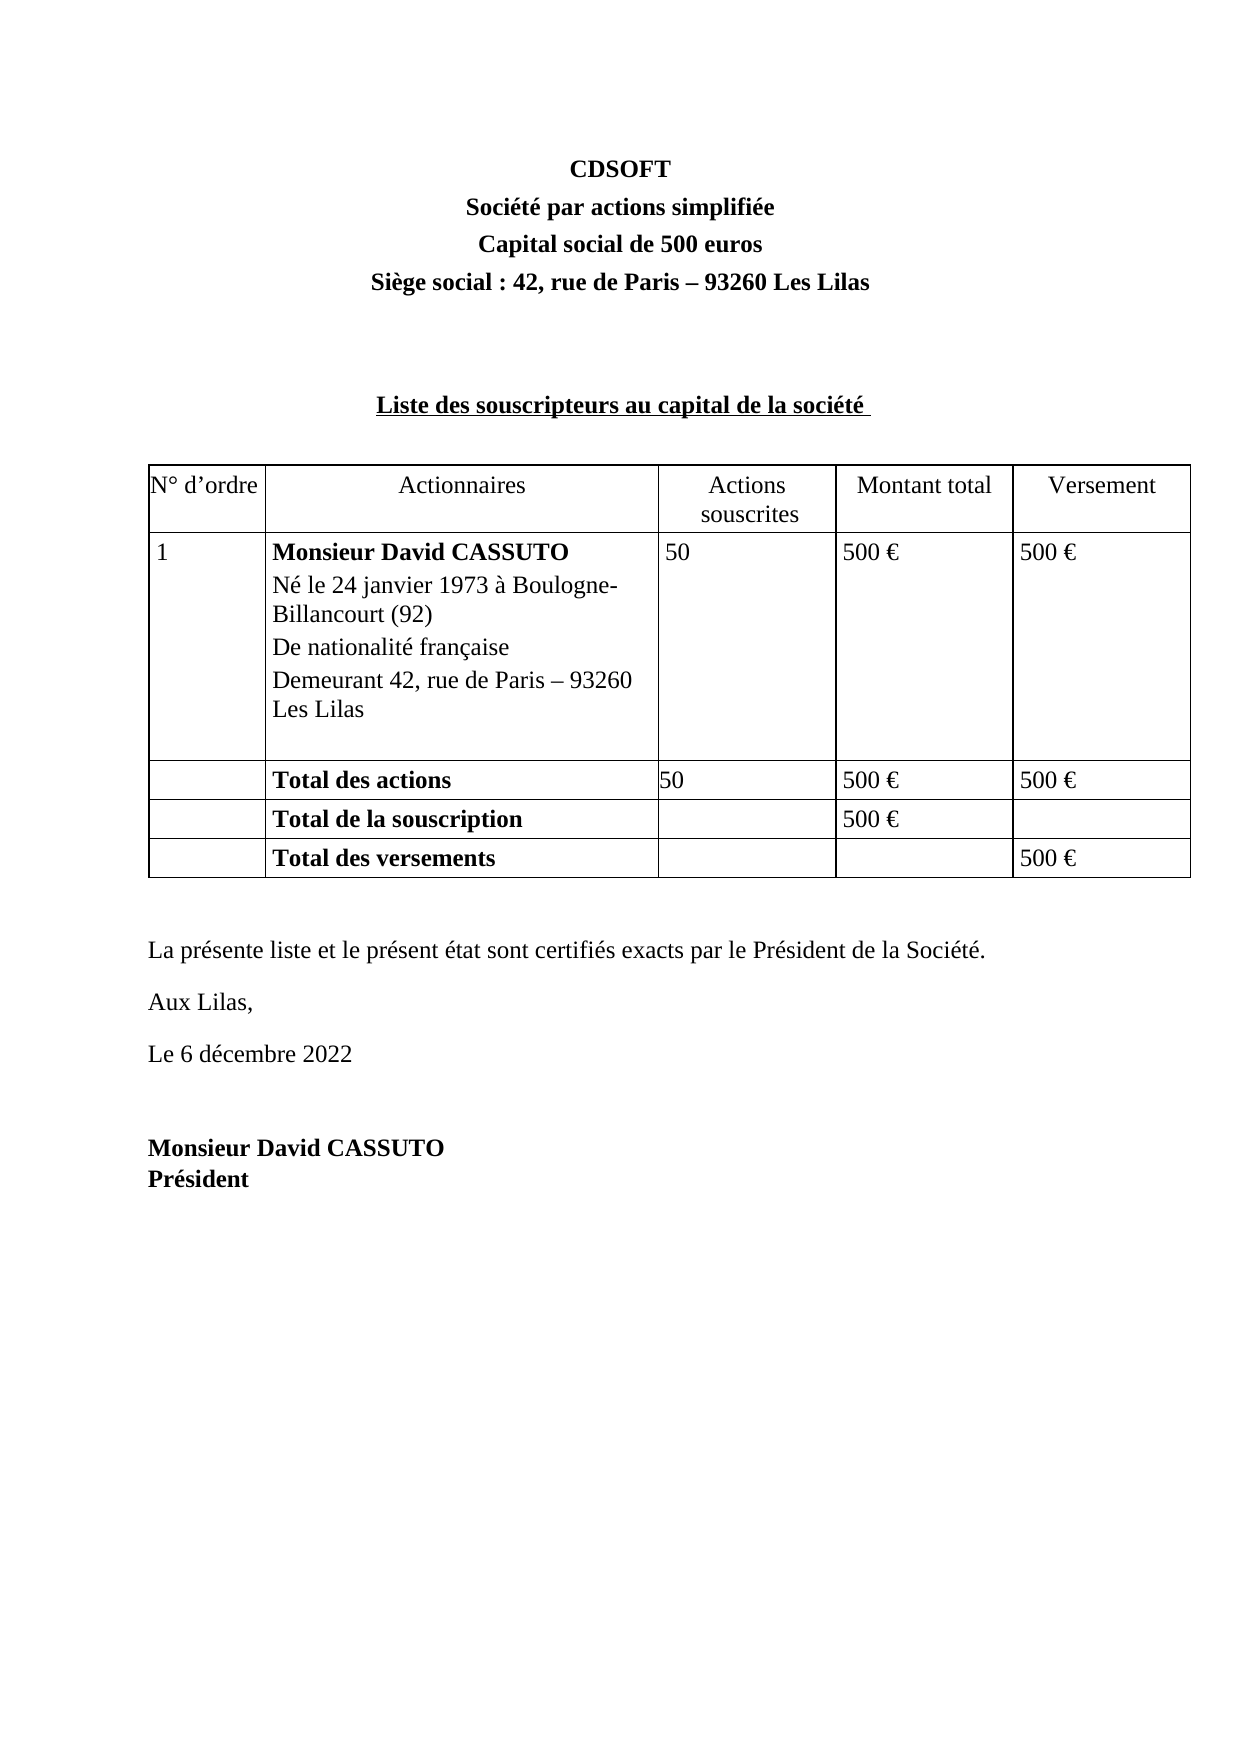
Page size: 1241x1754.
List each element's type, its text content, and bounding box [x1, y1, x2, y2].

table_cell Total des versements [266, 839, 658, 877]
table_cell [150, 839, 265, 877]
table_cell 1 [150, 533, 265, 759]
text La présente liste et le présent état sont certifiés exacts par le Président de la Société. [148, 937, 1093, 964]
table_header Actions souscrites [659, 466, 835, 532]
text Aux Lilas, [148, 989, 1093, 1016]
table_cell 500 € [837, 761, 1012, 798]
table_cell Monsieur David CASSUTO Né le 24 janvier 1973 à Boulogne-Billancourt (92) De nationalité française Demeurant 42, rue de Paris – 93260 Les Lilas [266, 533, 658, 759]
table_header Actionnaires [266, 466, 658, 532]
text Le 6 décembre 2022 [148, 1041, 1093, 1068]
table_cell 500 € [837, 800, 1012, 838]
text Capital social de 500 euros [148, 223, 1093, 260]
table_cell Total des actions [266, 761, 658, 798]
table_cell 500 € [1014, 839, 1190, 877]
text Président [148, 1166, 1093, 1193]
table_header N° d’ordre [150, 466, 265, 532]
text Liste des souscripteurs au capital de la société [148, 383, 1093, 421]
table_cell [837, 839, 1012, 877]
table_cell [150, 761, 265, 798]
table_cell 500 € [1014, 533, 1190, 759]
text Siège social : 42, rue de Paris – 93260 Les Lilas [148, 260, 1093, 298]
table_cell Total de la souscription [266, 800, 658, 838]
table_header Montant total [837, 466, 1012, 532]
table_cell [659, 839, 835, 877]
table_cell 50 [659, 761, 835, 798]
text Monsieur David CASSUTO [148, 1134, 1093, 1162]
table_cell [1014, 800, 1190, 838]
table_cell [150, 800, 265, 838]
table_cell 500 € [1014, 761, 1190, 798]
table_cell 500 € [837, 533, 1012, 759]
table_cell 50 [659, 533, 835, 759]
table_cell [659, 800, 835, 838]
text CDSOFT [148, 148, 1093, 185]
text Société par actions simplifiée [148, 185, 1093, 223]
table_header Versement [1014, 466, 1190, 532]
